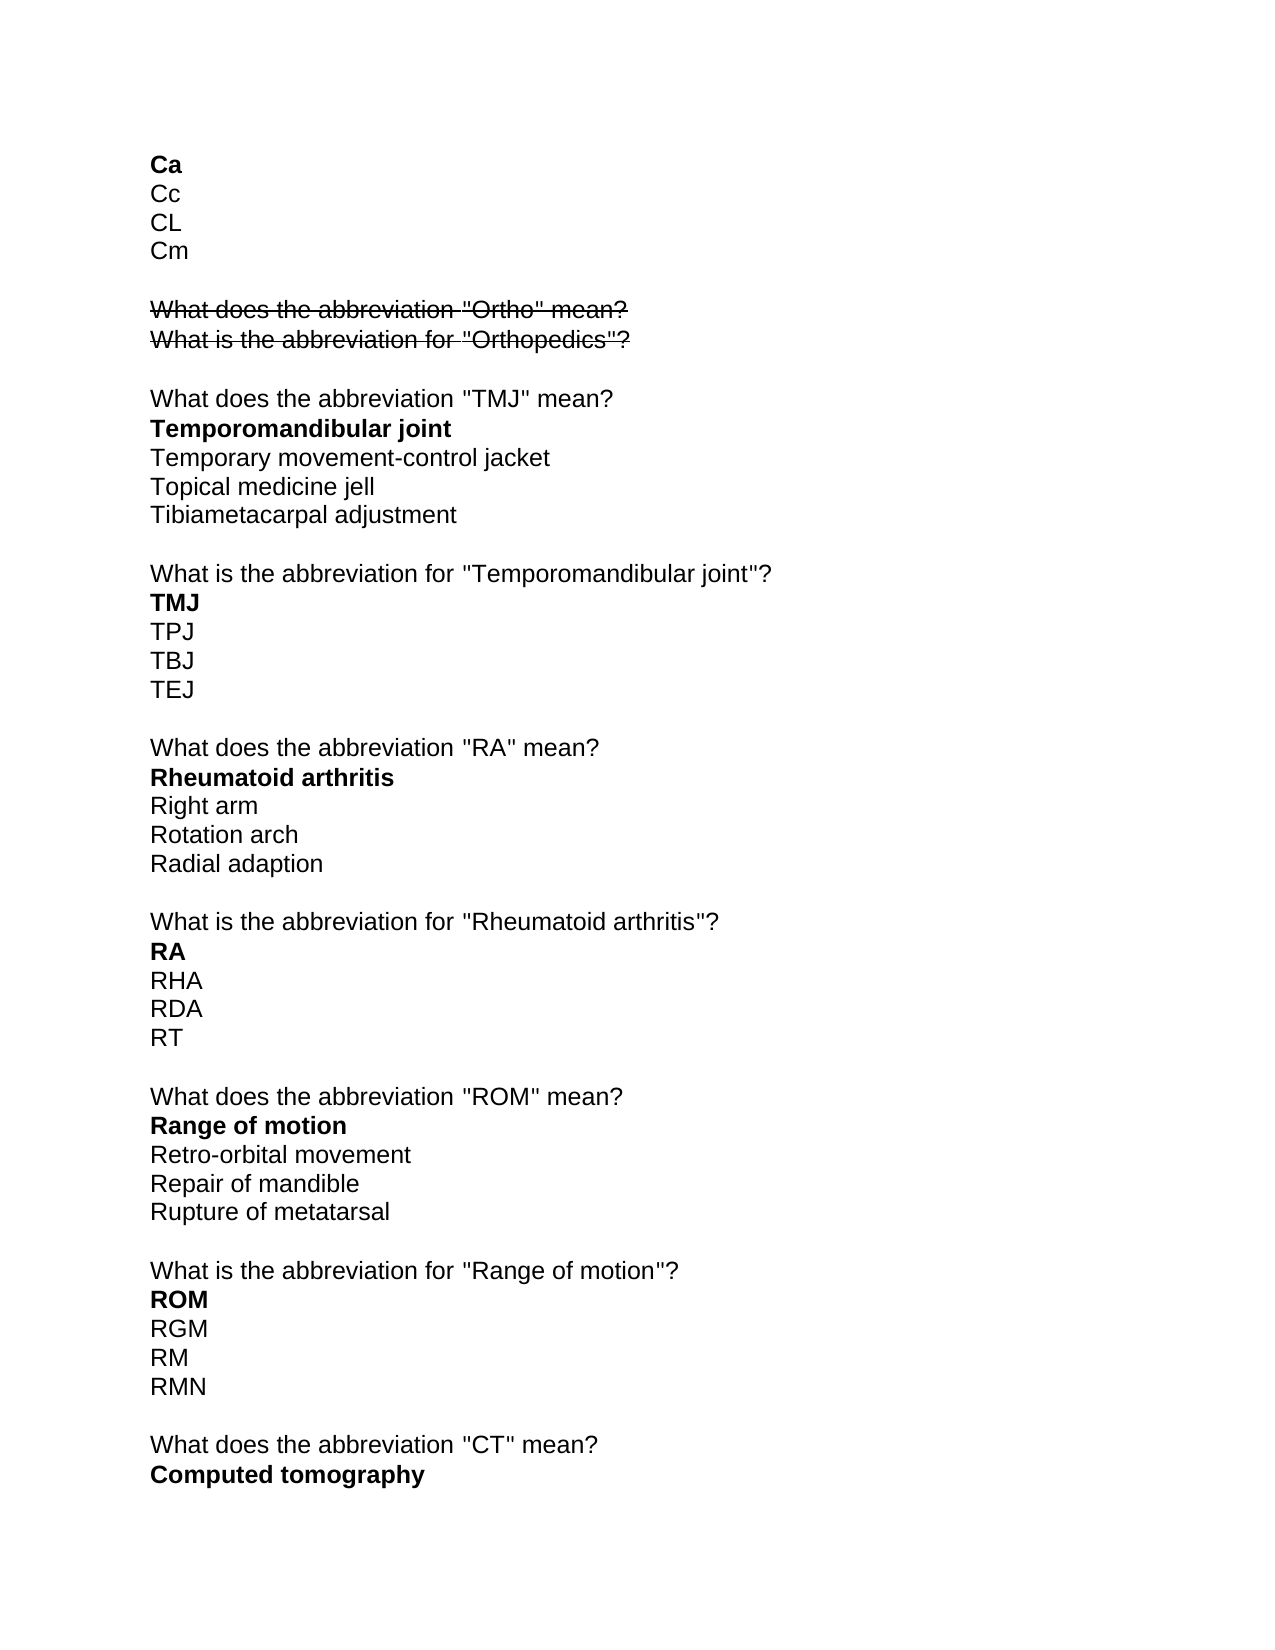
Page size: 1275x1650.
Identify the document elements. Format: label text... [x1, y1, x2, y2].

text RGM [150, 1314, 1125, 1343]
text RT [150, 1023, 1125, 1052]
text Rupture of metatarsal [150, 1197, 1125, 1226]
text Ca [150, 150, 1125, 179]
text Rheumatoid arthritis [150, 763, 1125, 791]
text ROM [150, 1285, 1125, 1314]
text RM [150, 1343, 1125, 1372]
text What is the abbreviation for "Temporomandibular joint"? [150, 558, 1125, 588]
text TBJ [150, 646, 1125, 674]
text Repair of mandible [150, 1169, 1125, 1197]
text TMJ [150, 588, 1125, 617]
text RMN [150, 1372, 1125, 1400]
text What is the abbreviation for "Rheumatoid arthritis"? [150, 906, 1125, 937]
text Computed tomography [150, 1460, 1125, 1488]
text Temporary movement-control jacket [150, 443, 1125, 472]
text Rotation arch [150, 820, 1125, 849]
text Cm [150, 236, 1125, 265]
text What does the abbreviation "TMJ" mean? [150, 383, 1125, 414]
text What does the abbreviation "RA" mean? [150, 732, 1125, 763]
text Range of motion [150, 1111, 1125, 1140]
text TEJ [150, 674, 1125, 703]
text CL [150, 207, 1125, 236]
text RDA [150, 994, 1125, 1023]
text What is the abbreviation for "Orthopedics"? [150, 324, 1125, 355]
text Topical medicine jell [150, 472, 1125, 500]
text What does the abbreviation "Ortho" mean? [150, 294, 1125, 324]
text Temporomandibular joint [150, 414, 1125, 443]
text TPJ [150, 617, 1125, 646]
text RHA [150, 966, 1125, 994]
text RA [150, 937, 1125, 966]
text Radial adaption [150, 849, 1125, 878]
text What is the abbreviation for "Range of motion"? [150, 1255, 1125, 1285]
text What does the abbreviation "CT" mean? [150, 1429, 1125, 1460]
text Retro-orbital movement [150, 1140, 1125, 1169]
text Cc [150, 179, 1125, 207]
text Tibiametacarpal adjustment [150, 500, 1125, 529]
text Right arm [150, 791, 1125, 820]
text What does the abbreviation "ROM" mean? [150, 1081, 1125, 1111]
